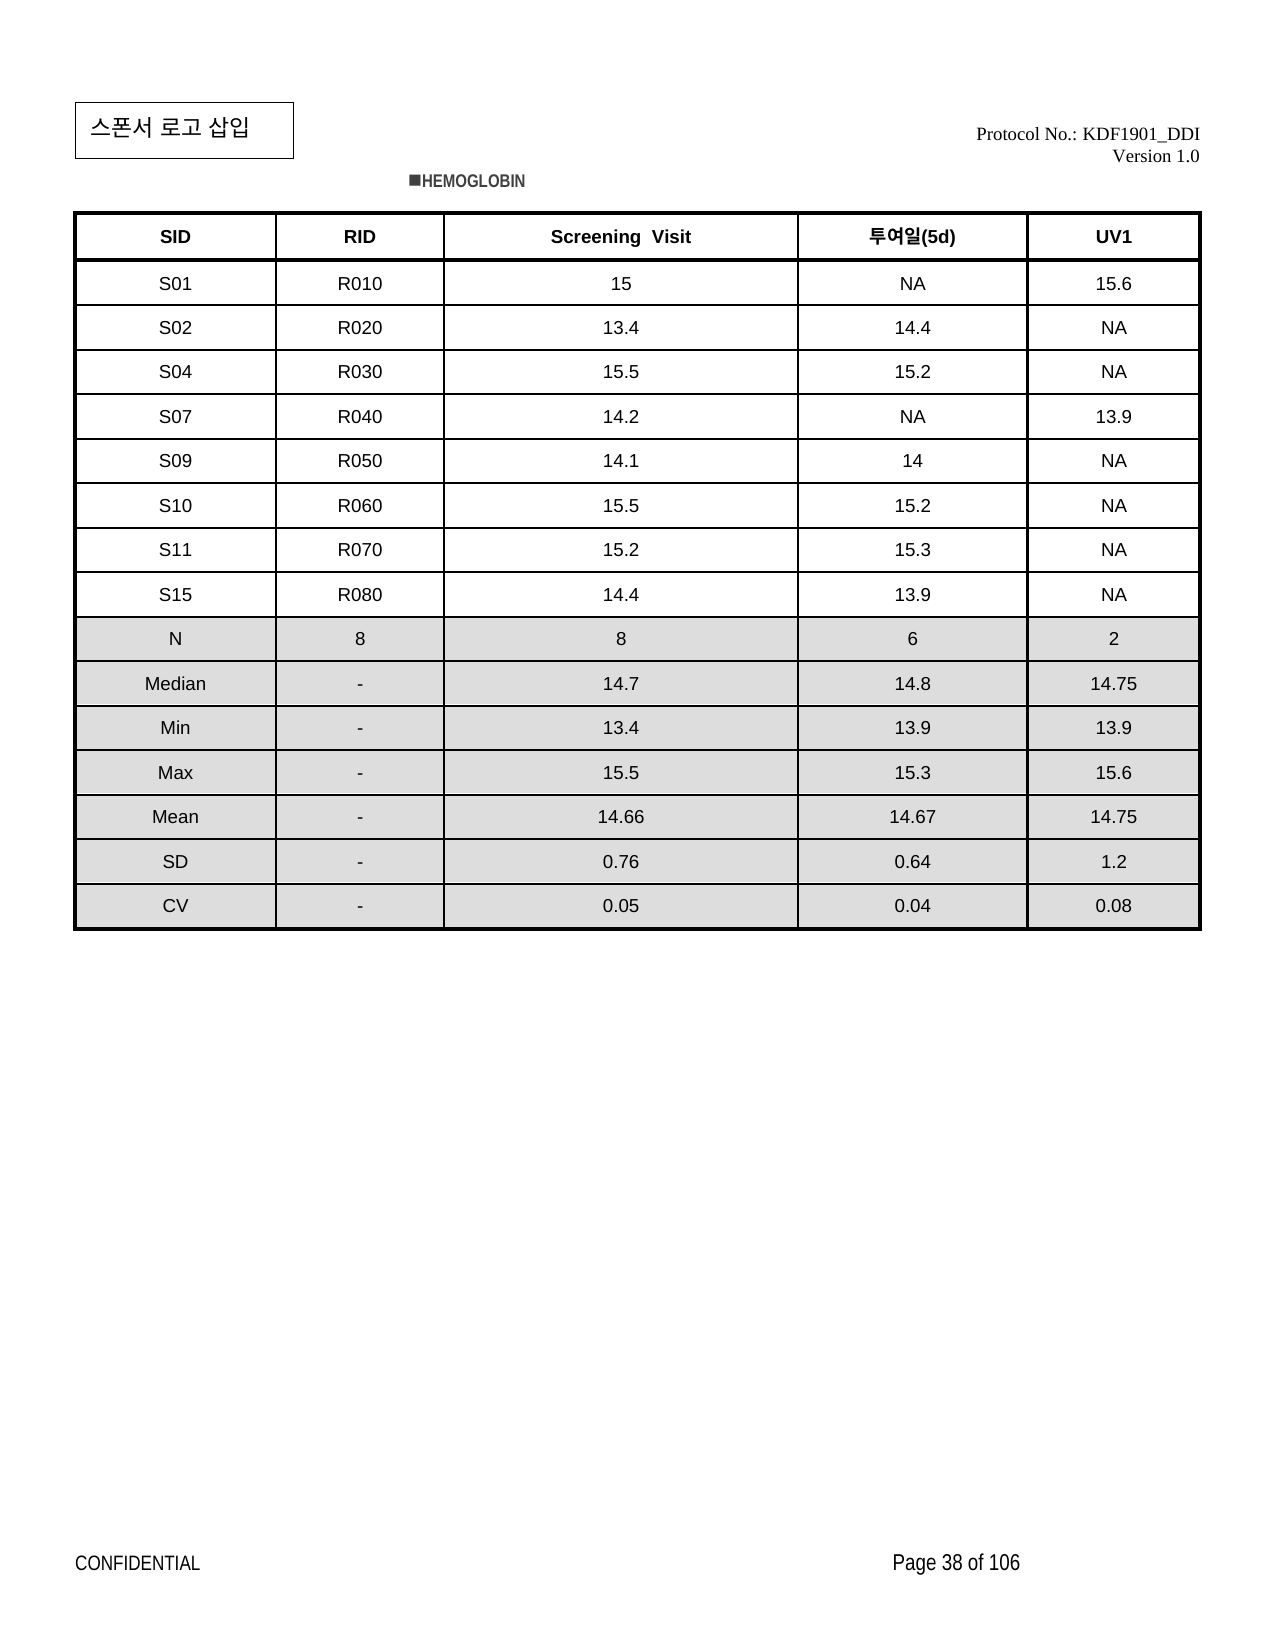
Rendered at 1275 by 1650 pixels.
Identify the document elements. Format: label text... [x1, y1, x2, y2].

table_cell S02 [77, 306, 275, 349]
table_cell Median [77, 662, 275, 704]
table_cell - [277, 796, 443, 838]
table_cell - [277, 707, 443, 749]
table_cell R020 [277, 306, 443, 349]
table_cell 15.2 [799, 351, 1026, 393]
table_cell 15.2 [445, 529, 797, 571]
table_cell R050 [277, 440, 443, 482]
table_cell 14.75 [1029, 796, 1198, 838]
table_cell 14.66 [445, 796, 797, 838]
table_cell NA [1029, 351, 1198, 393]
table_cell NA [1029, 573, 1198, 616]
table_header Screening Visit [445, 215, 797, 258]
table_cell 1.2 [1029, 840, 1198, 882]
text ■hemoglobin [167, 166, 1200, 192]
table_cell R010 [277, 262, 443, 304]
table_cell NA [799, 262, 1026, 304]
table_cell NA [1029, 529, 1198, 571]
table_cell R040 [277, 395, 443, 438]
table_cell SD [77, 840, 275, 882]
table_cell S15 [77, 573, 275, 616]
table_cell - [277, 662, 443, 704]
table_cell 13.9 [1029, 395, 1198, 438]
table_cell 14.4 [799, 306, 1026, 349]
table_cell 8 [445, 618, 797, 660]
table_cell 13.9 [799, 573, 1026, 616]
table_cell 15.6 [1029, 262, 1198, 304]
table_cell 0.08 [1029, 885, 1198, 927]
table_cell 14.8 [799, 662, 1026, 704]
table_cell - [277, 885, 443, 927]
table_header RID [277, 215, 443, 258]
table_cell Min [77, 707, 275, 749]
table_cell NA [1029, 306, 1198, 349]
table_cell N [77, 618, 275, 660]
table_cell CV [77, 885, 275, 927]
table_cell 13.9 [1029, 707, 1198, 749]
table_cell S01 [77, 262, 275, 304]
table_header SID [77, 215, 275, 258]
table_cell S04 [77, 351, 275, 393]
table_cell 2 [1029, 618, 1198, 660]
table_cell R080 [277, 573, 443, 616]
table_cell 0.76 [445, 840, 797, 882]
table_cell 14.67 [799, 796, 1026, 838]
table_cell 15.2 [799, 484, 1026, 527]
table_cell Mean [77, 796, 275, 838]
table_cell - [277, 840, 443, 882]
table_cell 15.5 [445, 351, 797, 393]
table_cell S11 [77, 529, 275, 571]
table_cell 6 [799, 618, 1026, 660]
table_cell 15 [445, 262, 797, 304]
table_cell 15.6 [1029, 751, 1198, 793]
table_cell 14.4 [445, 573, 797, 616]
table_cell 15.5 [445, 484, 797, 527]
table_cell Max [77, 751, 275, 793]
table_cell S09 [77, 440, 275, 482]
table_cell NA [799, 395, 1026, 438]
table_cell S07 [77, 395, 275, 438]
table_cell R030 [277, 351, 443, 393]
table_cell 14.1 [445, 440, 797, 482]
table_cell 0.05 [445, 885, 797, 927]
table_cell 14.75 [1029, 662, 1198, 704]
table_cell R070 [277, 529, 443, 571]
table_header 투여일(5d) [799, 215, 1026, 258]
table_cell 13.4 [445, 306, 797, 349]
table_cell 15.3 [799, 751, 1026, 793]
table_cell 13.9 [799, 707, 1026, 749]
table_cell 0.64 [799, 840, 1026, 882]
table_cell S10 [77, 484, 275, 527]
table_cell 14 [799, 440, 1026, 482]
table_cell - [277, 751, 443, 793]
table_cell 14.2 [445, 395, 797, 438]
table_cell 0.04 [799, 885, 1026, 927]
table_header UV1 [1029, 215, 1198, 258]
table_cell 13.4 [445, 707, 797, 749]
table_cell 14.7 [445, 662, 797, 704]
table_cell R060 [277, 484, 443, 527]
table_cell 8 [277, 618, 443, 660]
table_cell NA [1029, 440, 1198, 482]
table_cell 15.3 [799, 529, 1026, 571]
table_cell NA [1029, 484, 1198, 527]
table_cell 15.5 [445, 751, 797, 793]
